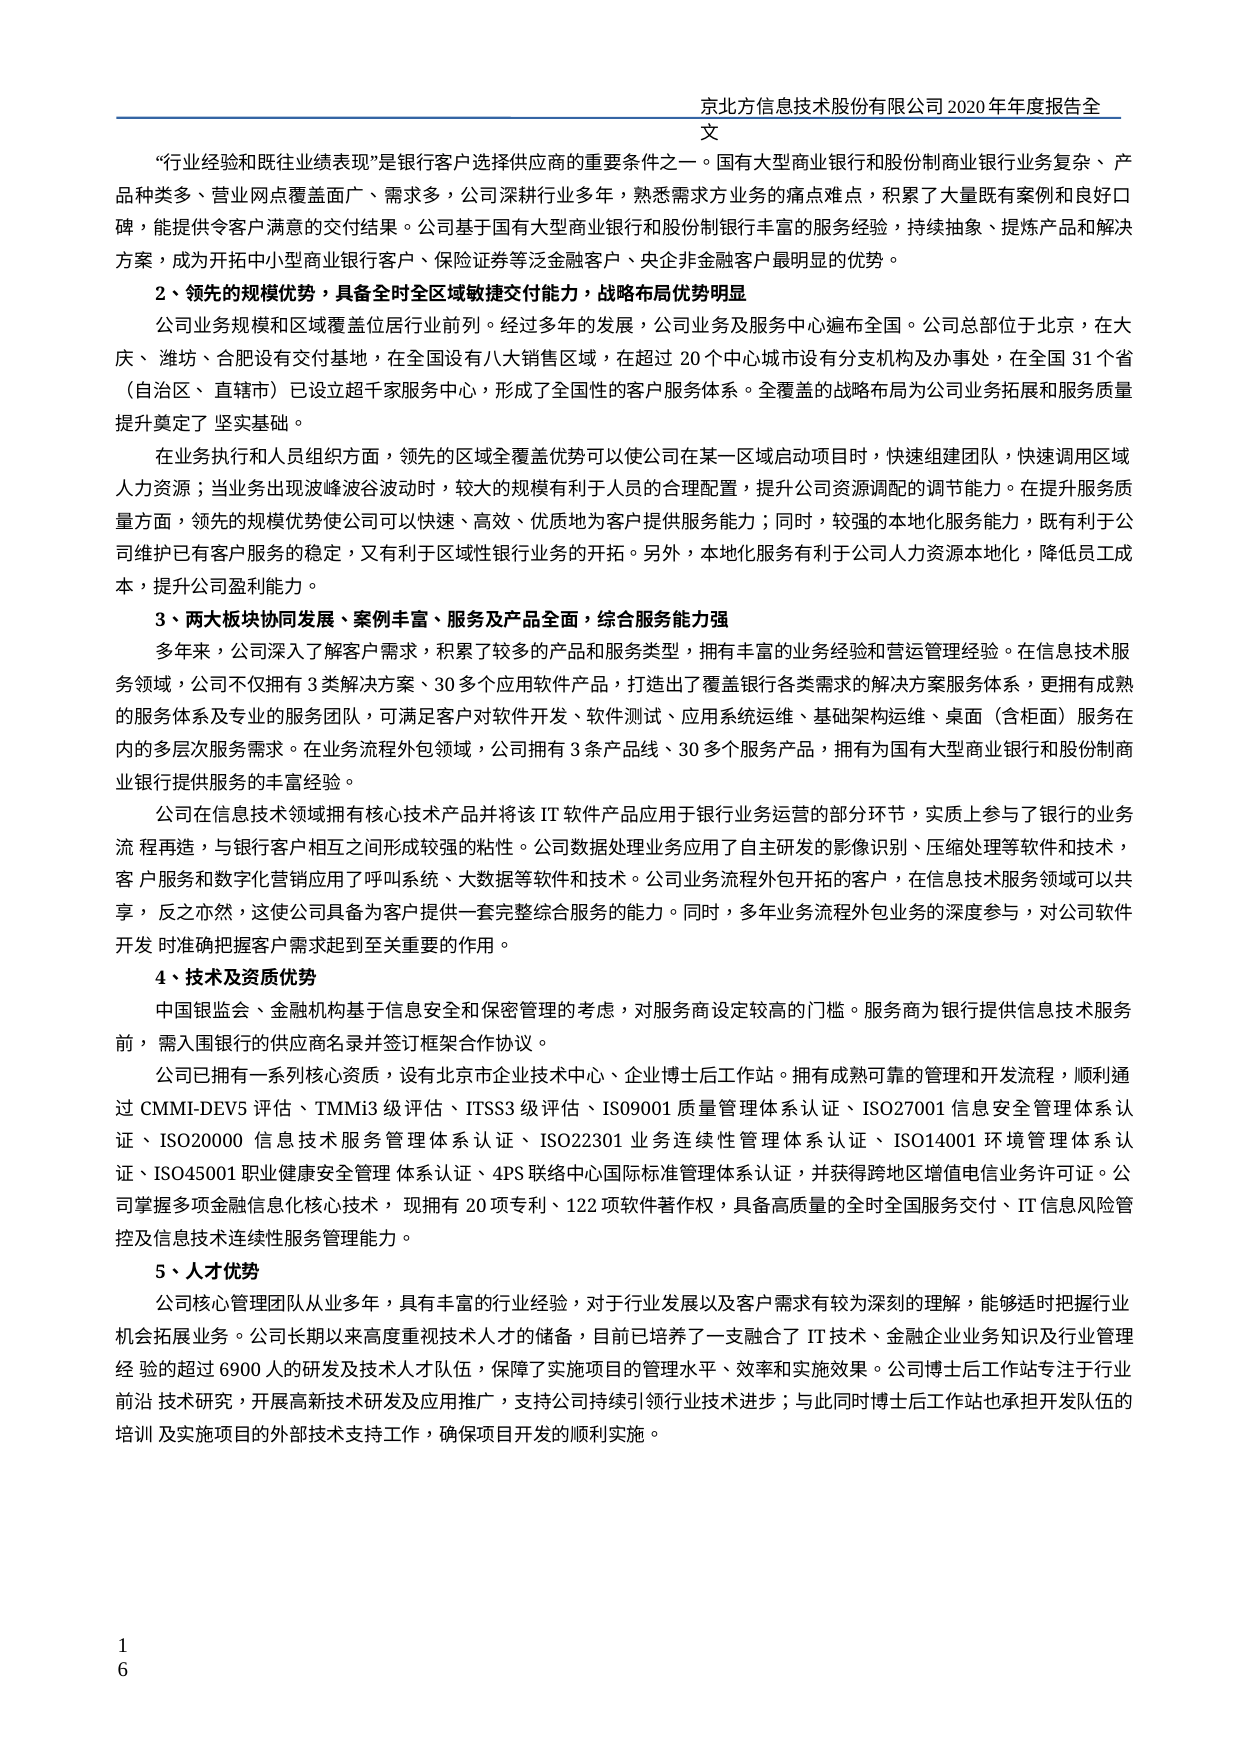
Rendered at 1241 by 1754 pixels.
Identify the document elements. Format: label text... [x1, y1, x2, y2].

text “行业经验和既往业绩表现”是银行客户选择供应商的重要条件之一。国有大型商业银行和股份制商业银行业务复杂、 产品种类多、营业网点覆盖面广、需求多，公司深耕行业多年，熟悉需求方业务的痛点难点，积累了大量既有案例和良好口 碑，能提供令客户满意的交付结果。公司基于国有大型商业银行和股份制银行丰富的服务经验，持续抽象、提炼产品和解决 方案，成为开拓中小型商业银行客户、保险证券等泛金融客户、央企非金融客户最明显的优势。 [116, 143, 1135, 274]
text 3、 两大板块协同发展、案例丰富、服务及产品全面，综合服务能力强 [116, 600, 1135, 633]
text 公司已拥有一系列核心资质，设有北京市企业技术中心、企业博士后工作站。拥有成熟可靠的管理和开发流程，顺利通 过CMMI-DEV5评估、TMMi3级评估、ITSS3级评估、IS09001质量管理体系认证、ISO27001信息安全管理体系认证、ISO20000 信息技术服务管理体系认证、ISO22301业务连续性管理体系认证、ISO14001环境管理体系认证、ISO45001职业健康安全管理 体系认证、4PS联络中心国际标准管理体系认证，并获得跨地区增值电信业务许可证。公司掌握多项金融信息化核心技术， 现拥有20项专利、122项软件著作权，具备高质量的全时全国服务交付、IT信息风险管控及信息技术连续性服务管理能力。 [116, 1056, 1135, 1252]
text 4、 技术及资质优势 [116, 959, 1135, 991]
text 2、 领先的规模优势，具备全时全区域敏捷交付能力，战略布局优势明显 [116, 274, 1135, 307]
text 在业务执行和人员组织方面，领先的区域全覆盖优势可以使公司在某一区域启动项目时，快速组建团队，快速调用区域 人力资源；当业务出现波峰波谷波动时，较大的规模有利于人员的合理配置，提升公司资源调配的调节能力。在提升服务质 量方面，领先的规模优势使公司可以快速、高效、优质地为客户提供服务能力；同时，较强的本地化服务能力，既有利于公 司维护已有客户服务的稳定，又有利于区域性银行业务的开拓。另外，本地化服务有利于公司人力资源本地化，降低员工成 本，提升公司盈利能力。 [116, 437, 1135, 600]
text 中国银监会、金融机构基于信息安全和保密管理的考虑，对服务商设定较高的门槛。服务商为银行提供信息技术服务前， 需入围银行的供应商名录并签订框架合作协议。 [116, 991, 1135, 1056]
text 公司核心管理团队从业多年，具有丰富的行业经验，对于行业发展以及客户需求有较为深刻的理解，能够适时把握行业 机会拓展业务。公司长期以来高度重视技术人才的储备，目前已培养了一支融合了IT技术、金融企业业务知识及行业管理经 验的超过6900人的研发及技术人才队伍，保障了实施项目的管理水平、效率和实施效果。公司博士后工作站专注于行业前沿 技术研究，开展高新技术研发及应用推广，支持公司持续引领行业技术进步；与此同时博士后工作站也承担开发队伍的培训 及实施项目的外部技术支持工作，确保项目开发的顺利实施。 [116, 1285, 1135, 1448]
text 公司业务规模和区域覆盖位居行业前列。经过多年的发展，公司业务及服务中心遍布全国。公司总部位于北京，在大庆、 潍坊、合肥设有交付基地，在全国设有八大销售区域，在超过20个中心城市设有分支机构及办事处，在全国31个省（自治区、 直辖市）已设立超千家服务中心，形成了全国性的客户服务体系。全覆盖的战略布局为公司业务拓展和服务质量提升奠定了 坚实基础。 [116, 307, 1135, 437]
text 多年来，公司深入了解客户需求，积累了较多的产品和服务类型，拥有丰富的业务经验和营运管理经验。在信息技术服 务领域，公司不仅拥有3类解决方案、30多个应用软件产品，打造出了覆盖银行各类需求的解决方案服务体系，更拥有成熟 的服务体系及专业的服务团队，可满足客户对软件开发、软件测试、应用系统运维、基础架构运维、桌面（含柜面）服务在 内的多层次服务需求。在业务流程外包领域，公司拥有3条产品线、30多个服务产品，拥有为国有大型商业银行和股份制商 业银行提供服务的丰富经验。 [116, 633, 1135, 796]
text 公司在信息技术领域拥有核心技术产品并将该IT软件产品应用于银行业务运营的部分环节，实质上参与了银行的业务流 程再造，与银行客户相互之间形成较强的粘性。公司数据处理业务应用了自主研发的影像识别、压缩处理等软件和技术，客 户服务和数字化营销应用了呼叫系统、大数据等软件和技术。公司业务流程外包开拓的客户，在信息技术服务领域可以共享， 反之亦然，这使公司具备为客户提供一套完整综合服务的能力。同时，多年业务流程外包业务的深度参与，对公司软件开发 时准确把握客户需求起到至关重要的作用。 [116, 796, 1135, 959]
text 5、 人才优势 [116, 1252, 1135, 1285]
